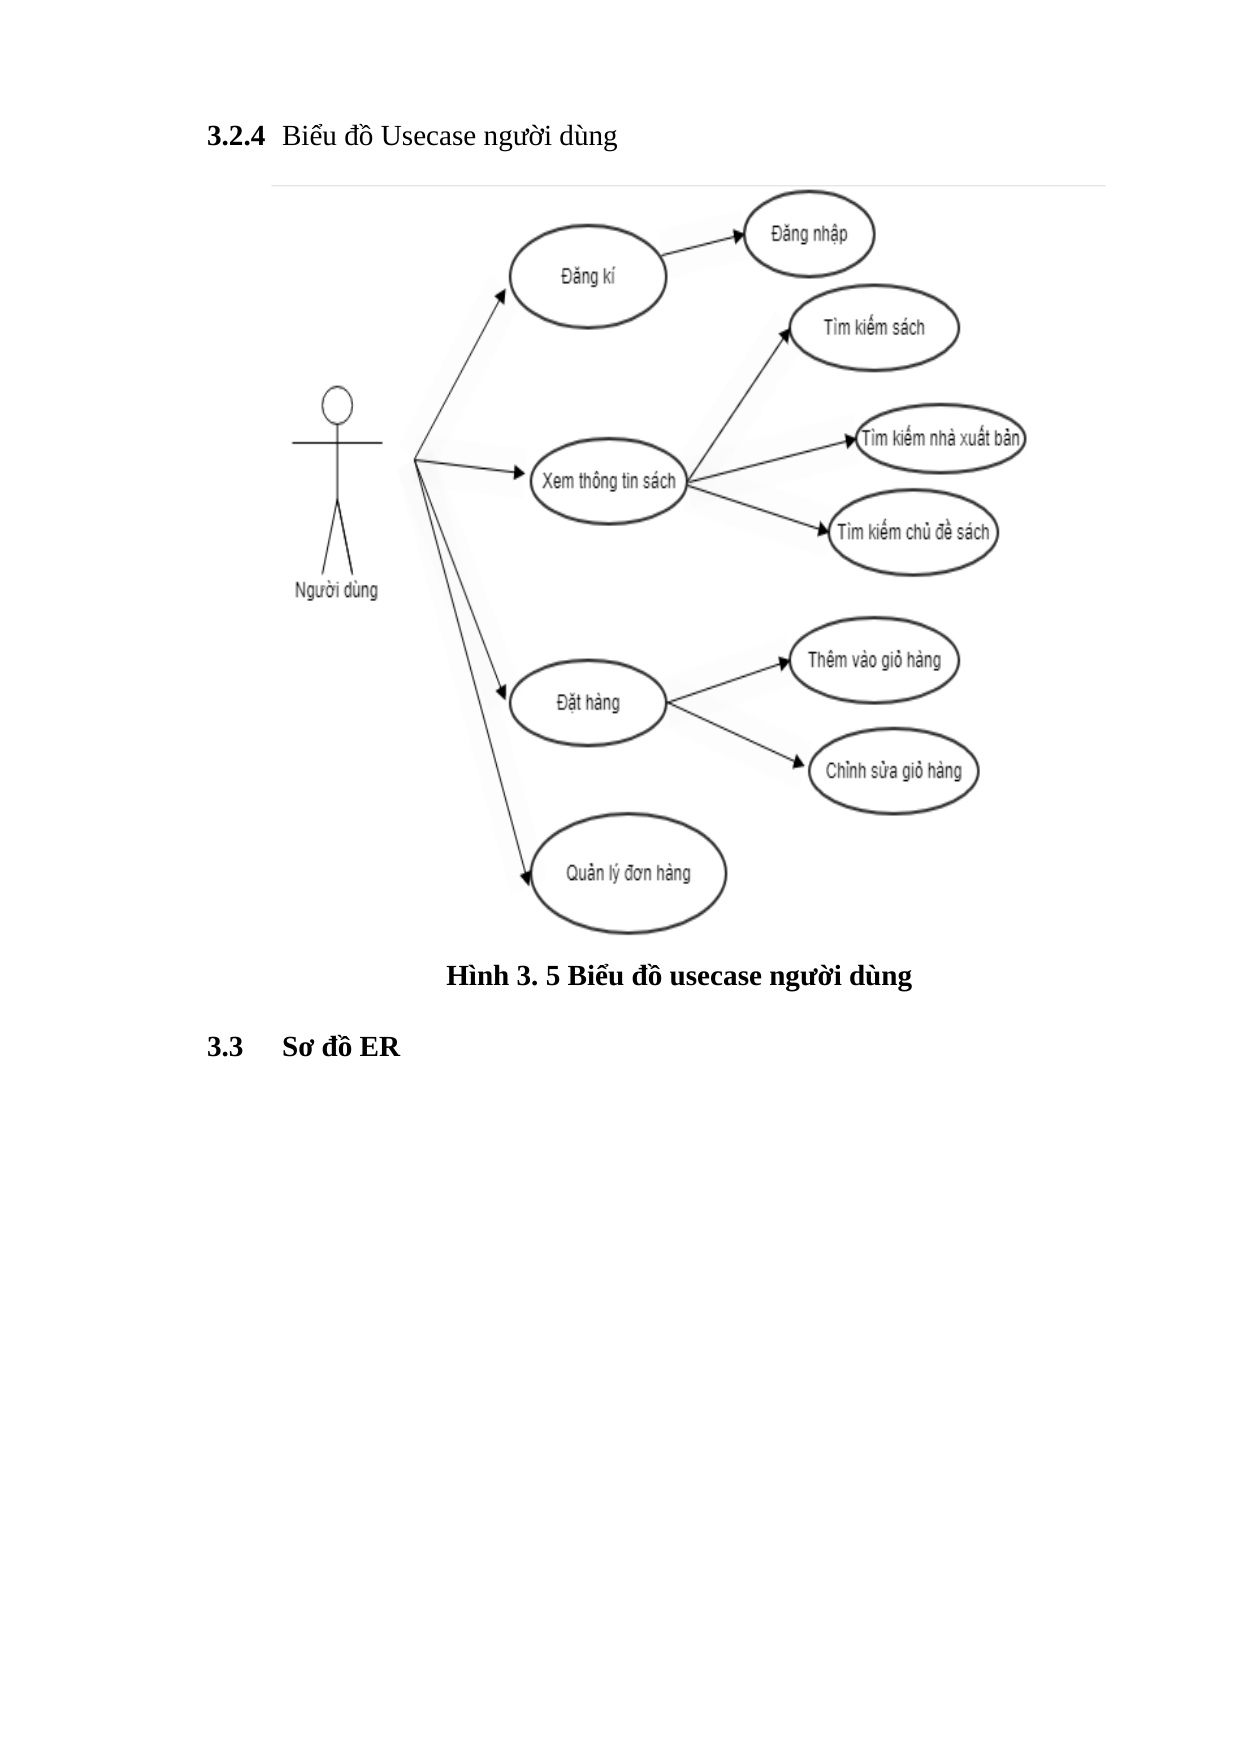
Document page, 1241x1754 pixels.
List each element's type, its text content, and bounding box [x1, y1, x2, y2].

text Hình 3. 5 Biểu đồ usecase người dùng [207, 958, 1152, 992]
subtitle Biểu đồ Usecase người dùng [207, 118, 1152, 152]
picture [271, 185, 1106, 942]
subtitle Sơ đồ ER [207, 1029, 1152, 1063]
